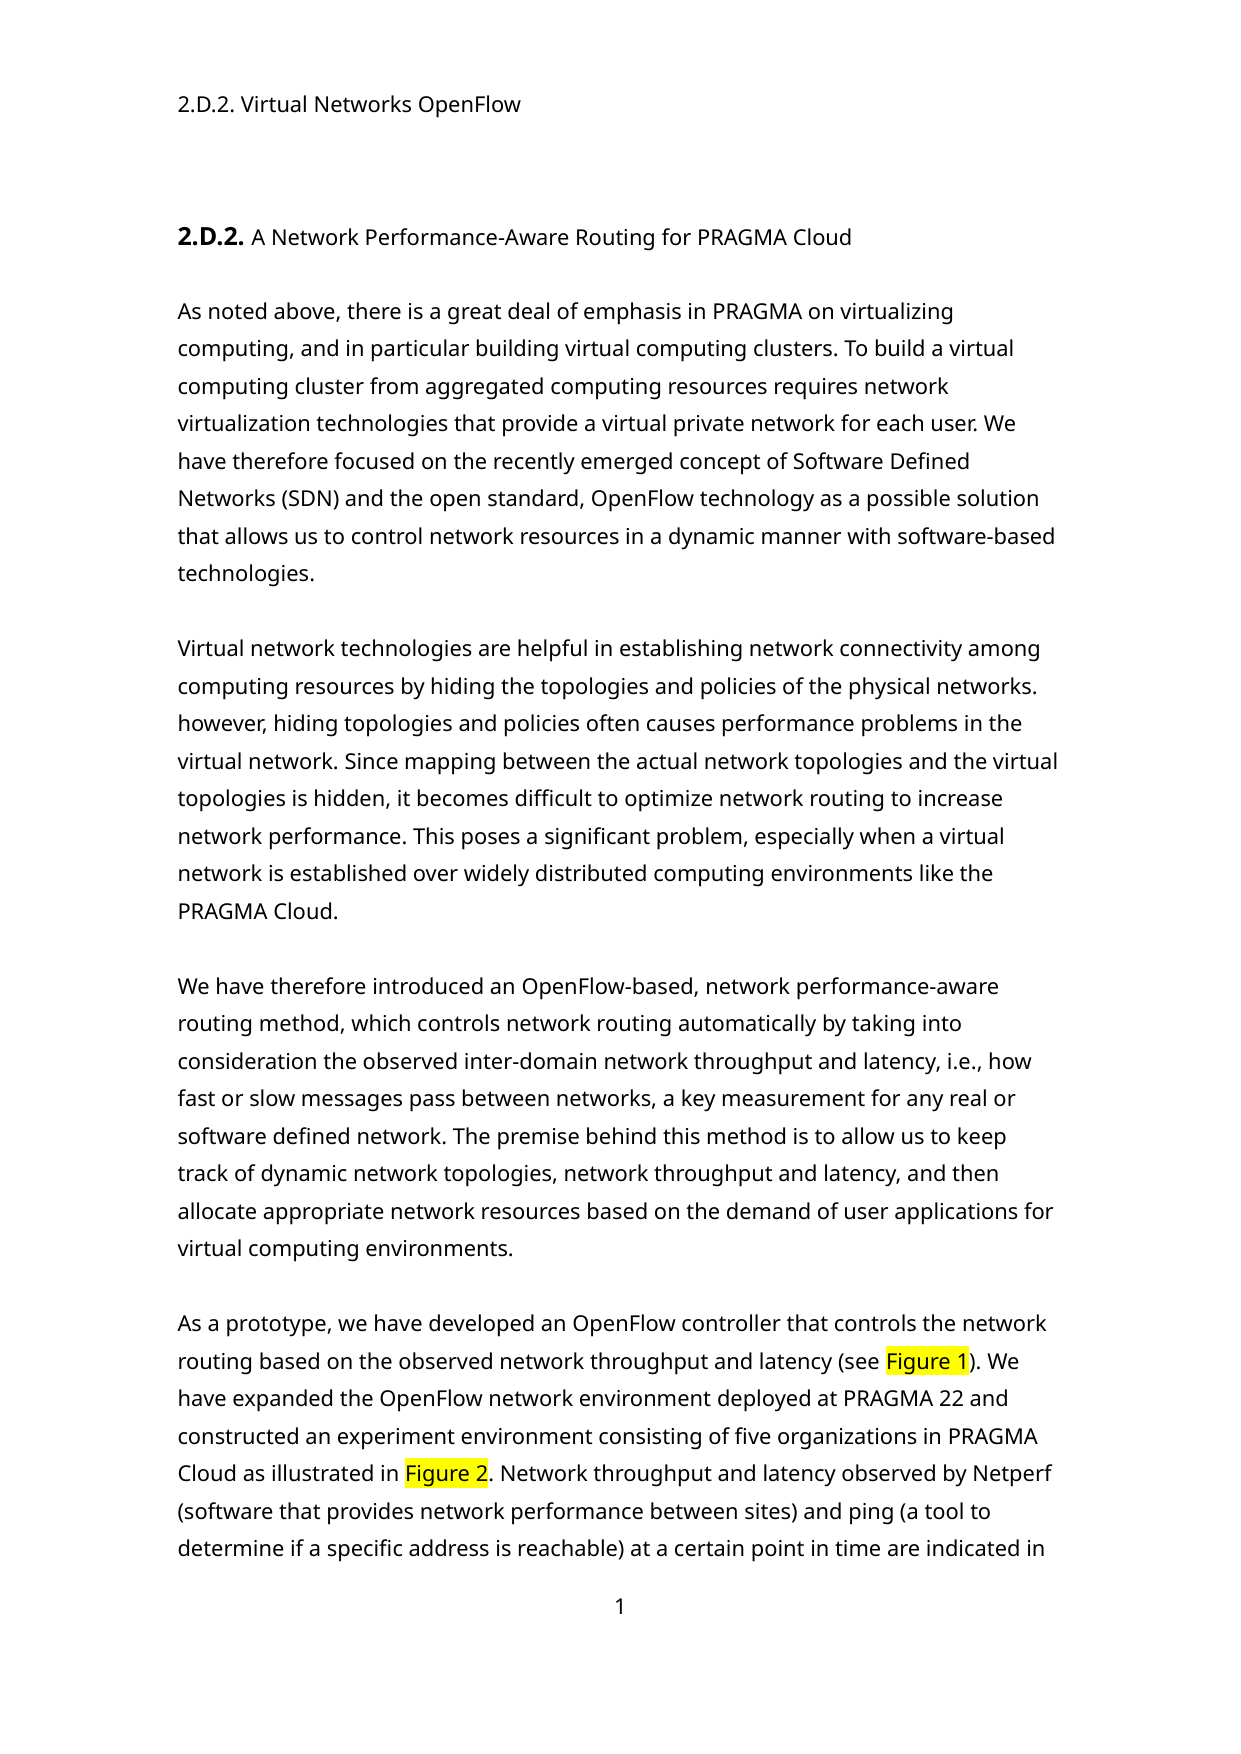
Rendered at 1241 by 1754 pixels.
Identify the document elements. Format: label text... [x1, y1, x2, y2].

text We have therefore introduced an OpenFlow-based, network performance-aware routing method, which controls network routing automatically by taking into consideration the observed inter-domain network throughput and latency, i.e., how fast or slow messages pass between networks, a key measurement for any real or software defined network. The premise behind this method is to allow us to keep track of dynamic network topologies, network throughput and latency, and then allocate appropriate network resources based on the demand of user applications for virtual computing environments. [177, 967, 1063, 1267]
text As noted above, there is a great deal of emphasis in PRAGMA on virtualizing computing, and in particular building virtual computing clusters. To build a virtual computing cluster from aggregated computing resources requires network virtualization technologies that provide a virtual private network for each user. We have therefore focused on the recently emerged concept of Software Defined Networks (SDN) and the open standard, OpenFlow technology as a possible solution that allows us to control network resources in a dynamic manner with software-based technologies. [177, 292, 1063, 592]
text 2.D.2. A Network Performance-Aware Routing for PRAGMA Cloud [177, 217, 1063, 254]
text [177, 1304, 1063, 1567]
text Virtual network technologies are helpful in establishing network connectivity among computing resources by hiding the topologies and policies of the physical networks. however, hiding topologies and policies often causes performance problems in the virtual network. Since mapping between the actual network topologies and the virtual topologies is hidden, it becomes difficult to optimize network routing to increase network performance. This poses a significant problem, especially when a virtual network is established over widely distributed computing environments like the PRAGMA Cloud. [177, 629, 1063, 929]
